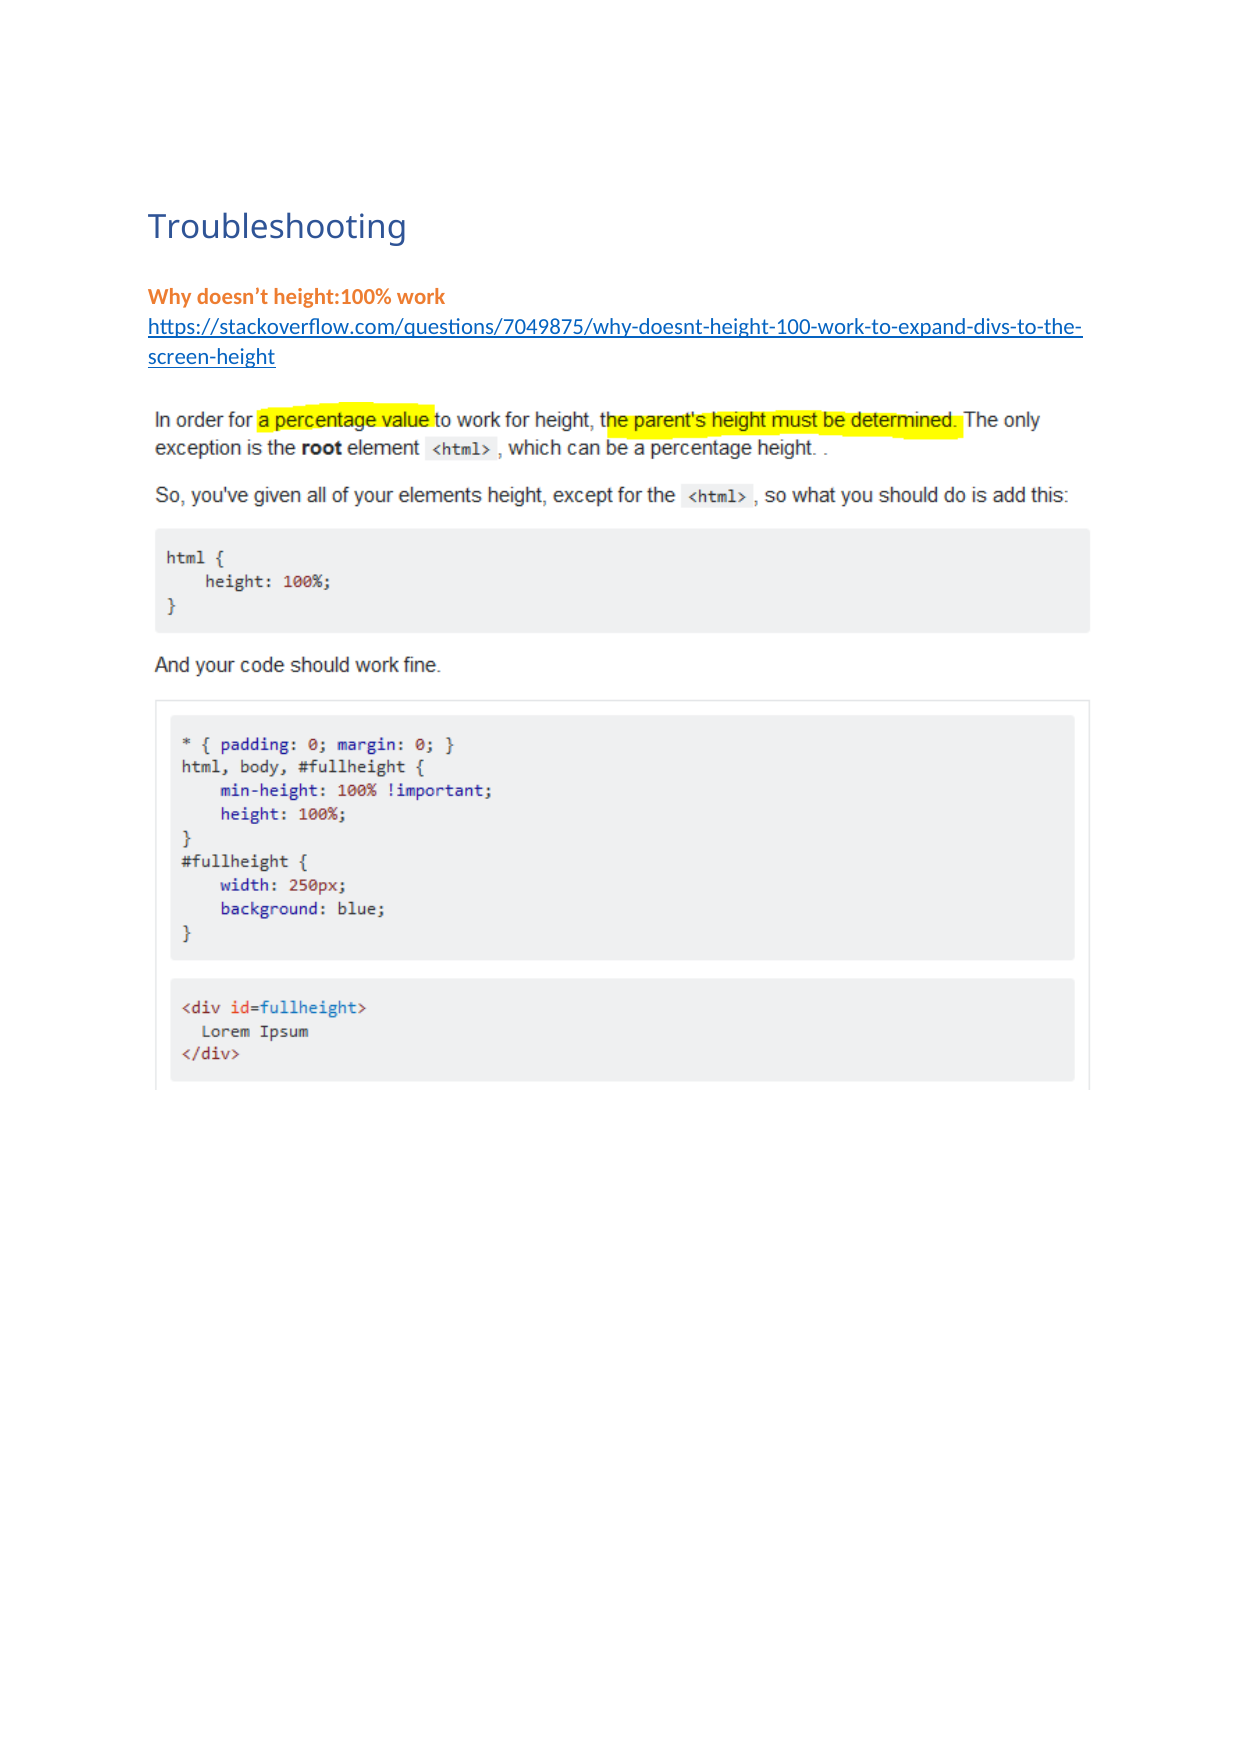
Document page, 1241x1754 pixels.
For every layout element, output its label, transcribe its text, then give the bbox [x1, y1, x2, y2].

text Why doesn’t height:100% work [148, 282, 1093, 310]
subtitle Troubleshooting [148, 203, 1093, 248]
picture [147, 402, 1093, 1090]
text https://stackoverflow.com/questions/7049875/why-doesnt-height-100-work-to-expand-divs-to-the-screen-height [148, 312, 1093, 370]
